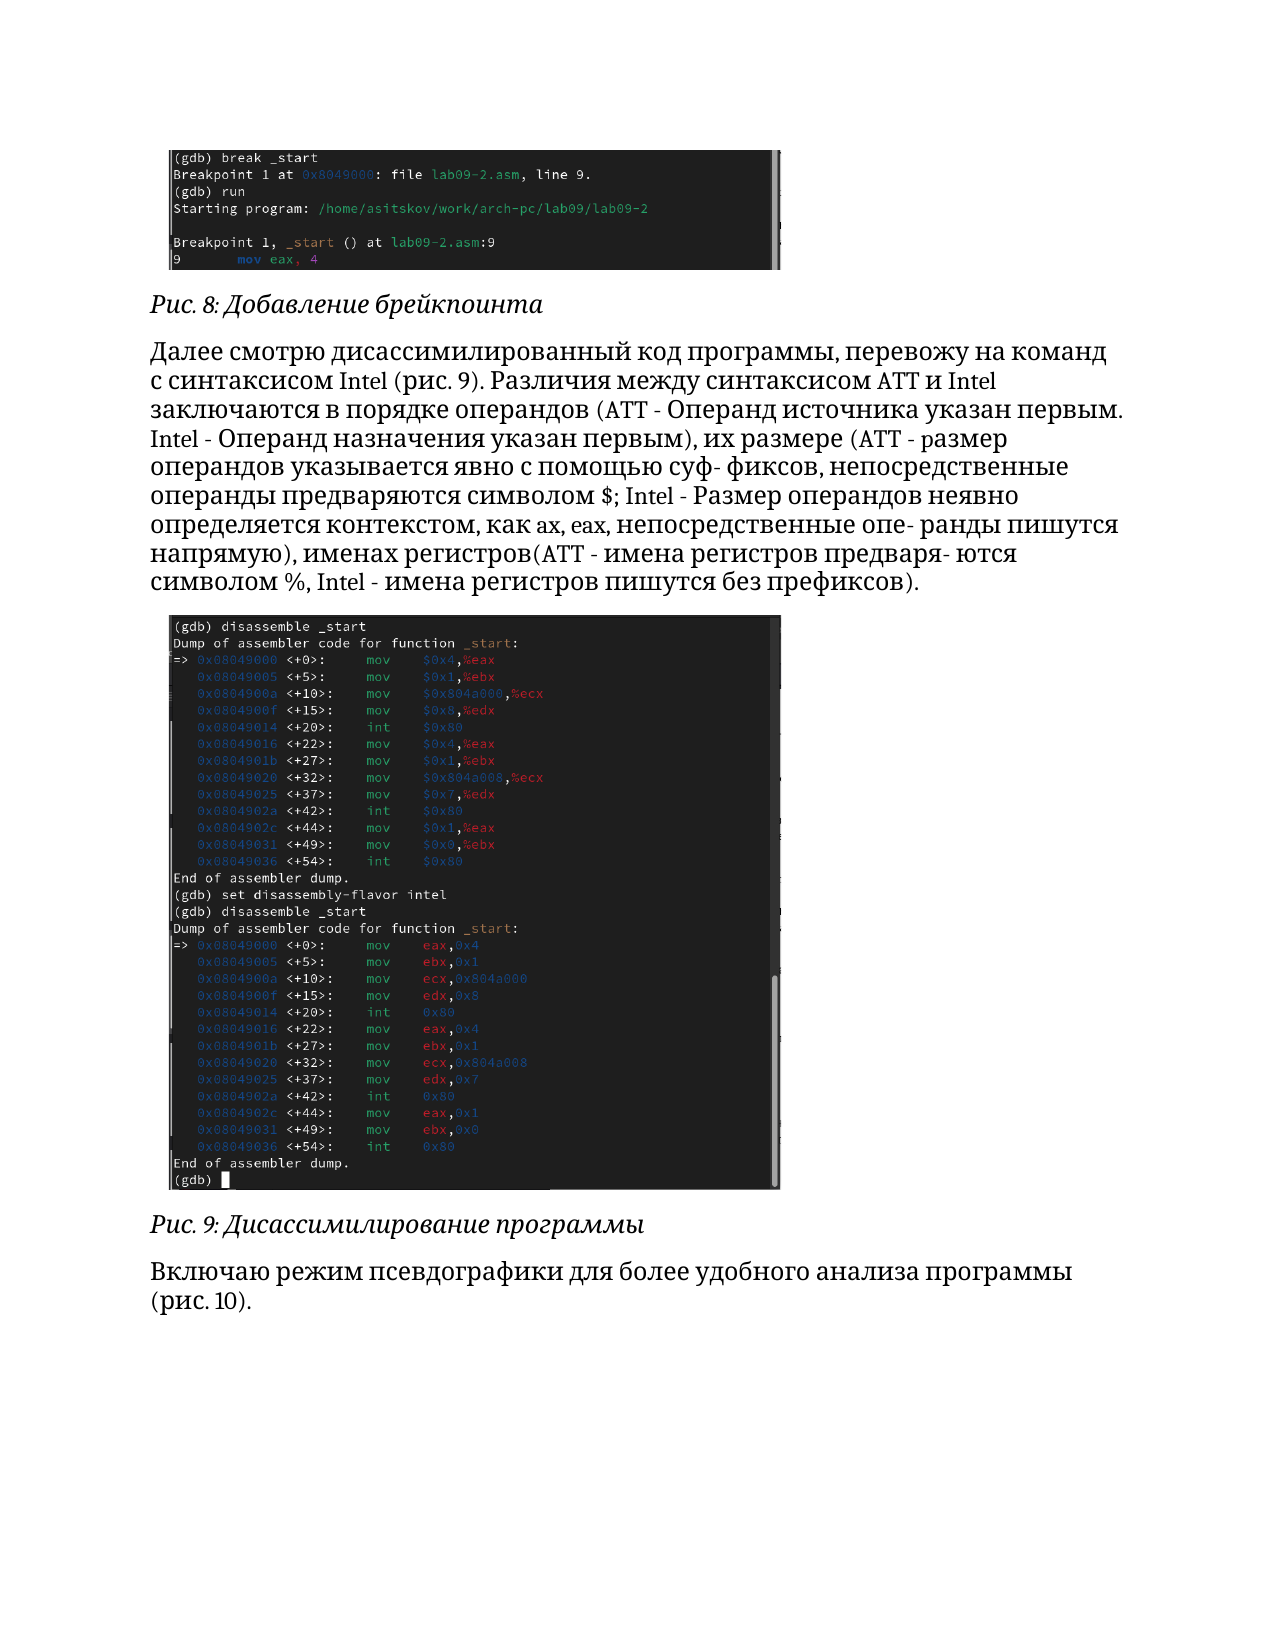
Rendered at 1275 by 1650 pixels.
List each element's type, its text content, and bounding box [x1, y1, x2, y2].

text Далее смотрю дисассимилированный код программы, перевожу на команд с синтаксисом Intel (рис. 9). Различия между синтаксисом ATT и Intel заключаются в порядке операндов (ATT - Операнд источника указан первым. Intel - Операнд назначения указан первым), их размере (ATT - pазмер операндов указывается явно с помощью суф- фиксов, непосредственные операнды предваряются символом $; Intel - Размер операндов неявно определяется контекстом, как ax, eax, непосредственные опе- ранды пишутся напрямую), именах регистров(ATT - имена регистров предваря- ются символом %, Intel - имена регистров пишутся без префиксов). [150, 338, 1125, 597]
text Рис. 8: Добавление брейкпоинта [150, 291, 1125, 319]
picture [168, 150, 782, 270]
text Рис. 9: Дисассимилирование программы [150, 1211, 1125, 1239]
text Включаю режим псевдографики для более удобного анализа программы (рис. 10). [150, 1258, 1125, 1316]
picture [168, 615, 782, 1190]
